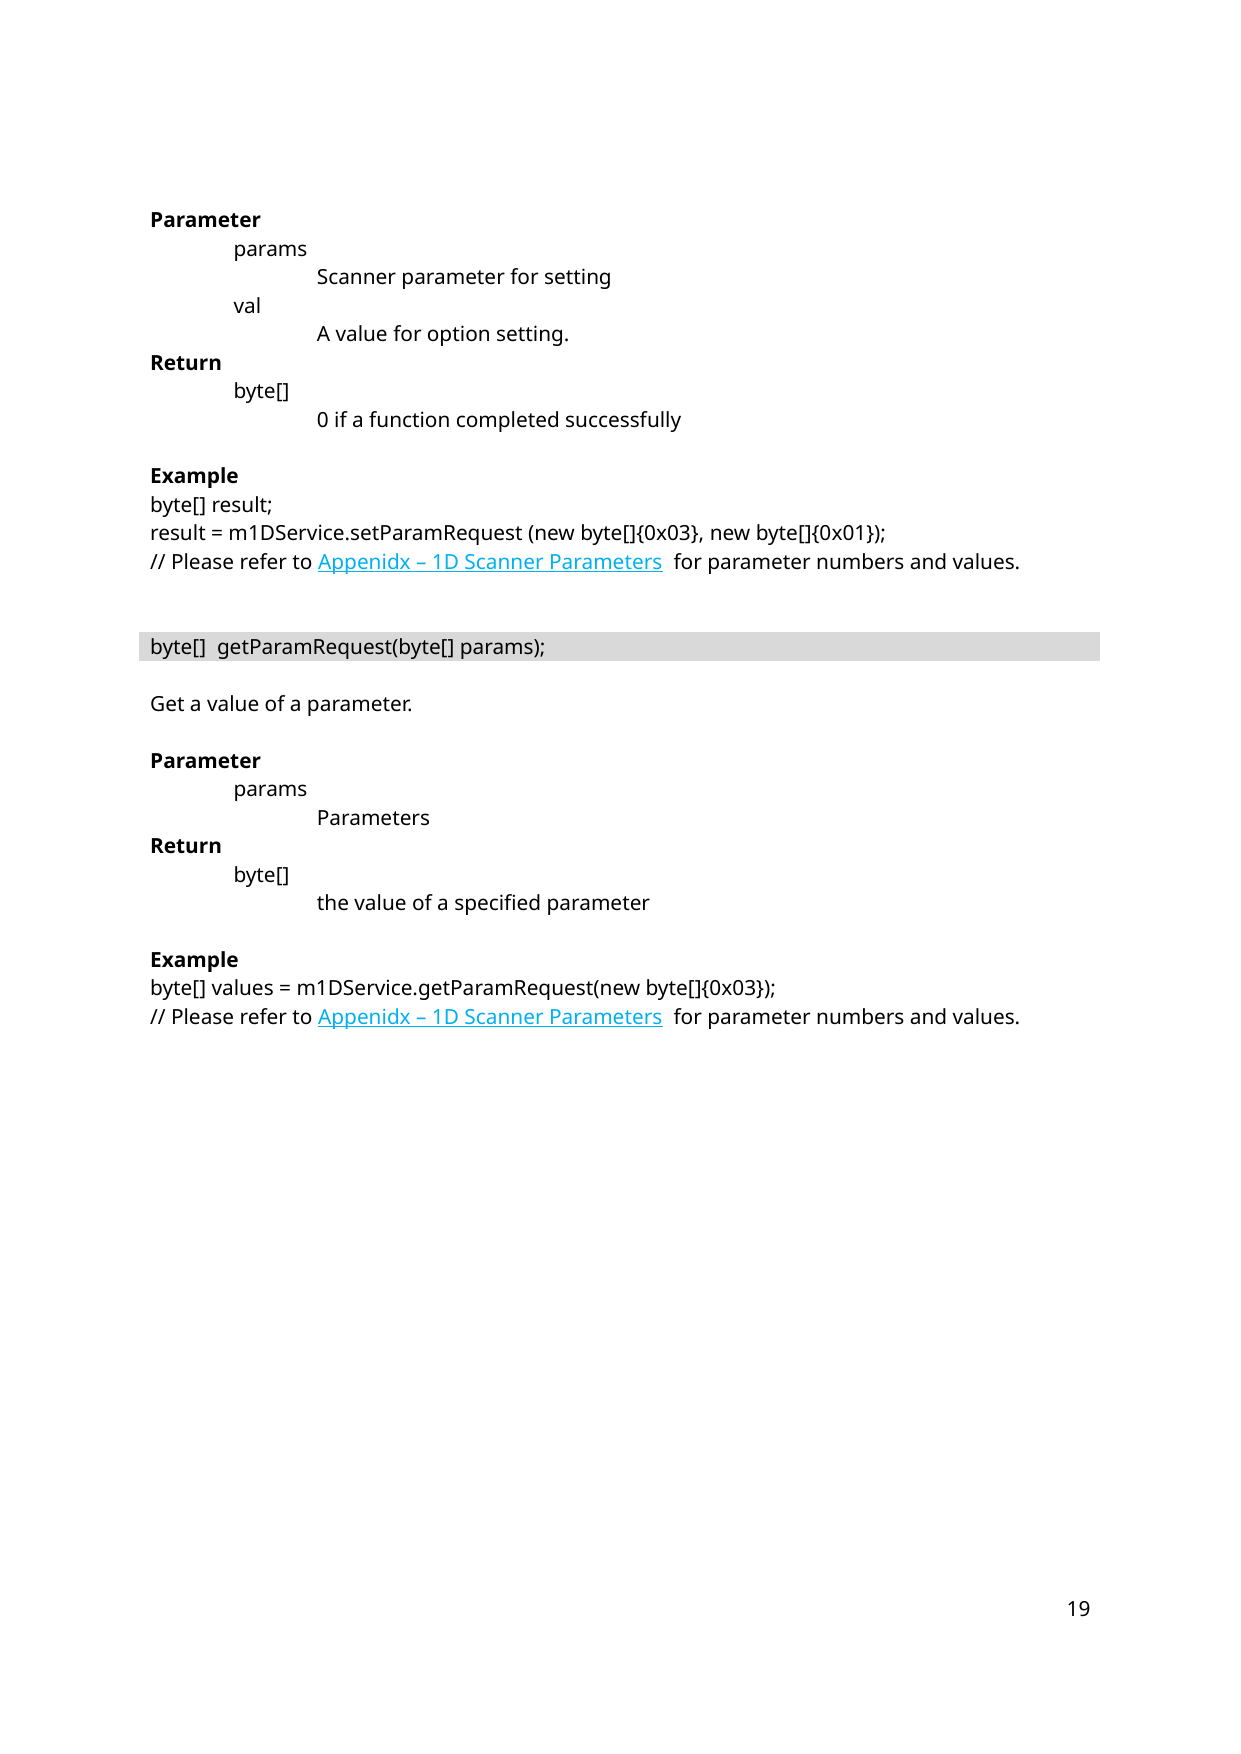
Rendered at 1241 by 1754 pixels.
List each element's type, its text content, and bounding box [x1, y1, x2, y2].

text Example [150, 945, 1090, 973]
text params [150, 774, 1090, 803]
text byte[] result; [150, 490, 1090, 518]
text the value of a specified parameter [150, 888, 1090, 917]
text 0 if a function completed successfully [150, 405, 1090, 433]
text byte[] [150, 376, 1090, 405]
text byte[] [150, 860, 1090, 888]
text Scanner parameter for setting [150, 262, 1090, 291]
text Parameters [150, 803, 1090, 831]
text // Please refer to Appenidx – 1D Scanner Parameters for parameter numbers and values. [150, 547, 1090, 575]
text Get a value of a parameter. [150, 689, 1090, 717]
text Return [150, 348, 1090, 376]
text Parameter [150, 746, 1090, 774]
text params [150, 234, 1090, 262]
text Return [150, 831, 1090, 860]
text Parameter [150, 206, 1090, 234]
text val [150, 291, 1090, 319]
text result = m1DService.setParamRequest (new byte[]{0x03}, new byte[]{0x01}); [150, 518, 1090, 547]
text // Please refer to Appenidx – 1D Scanner Parameters for parameter numbers and values. [150, 1002, 1090, 1030]
text byte[] values = m1DService.getParamRequest(new byte[]{0x03}); [150, 973, 1090, 1002]
table_header byte[] getParamRequest(byte[] params); [139, 632, 1100, 661]
text A value for option setting. [150, 319, 1090, 348]
text Example [150, 462, 1090, 490]
